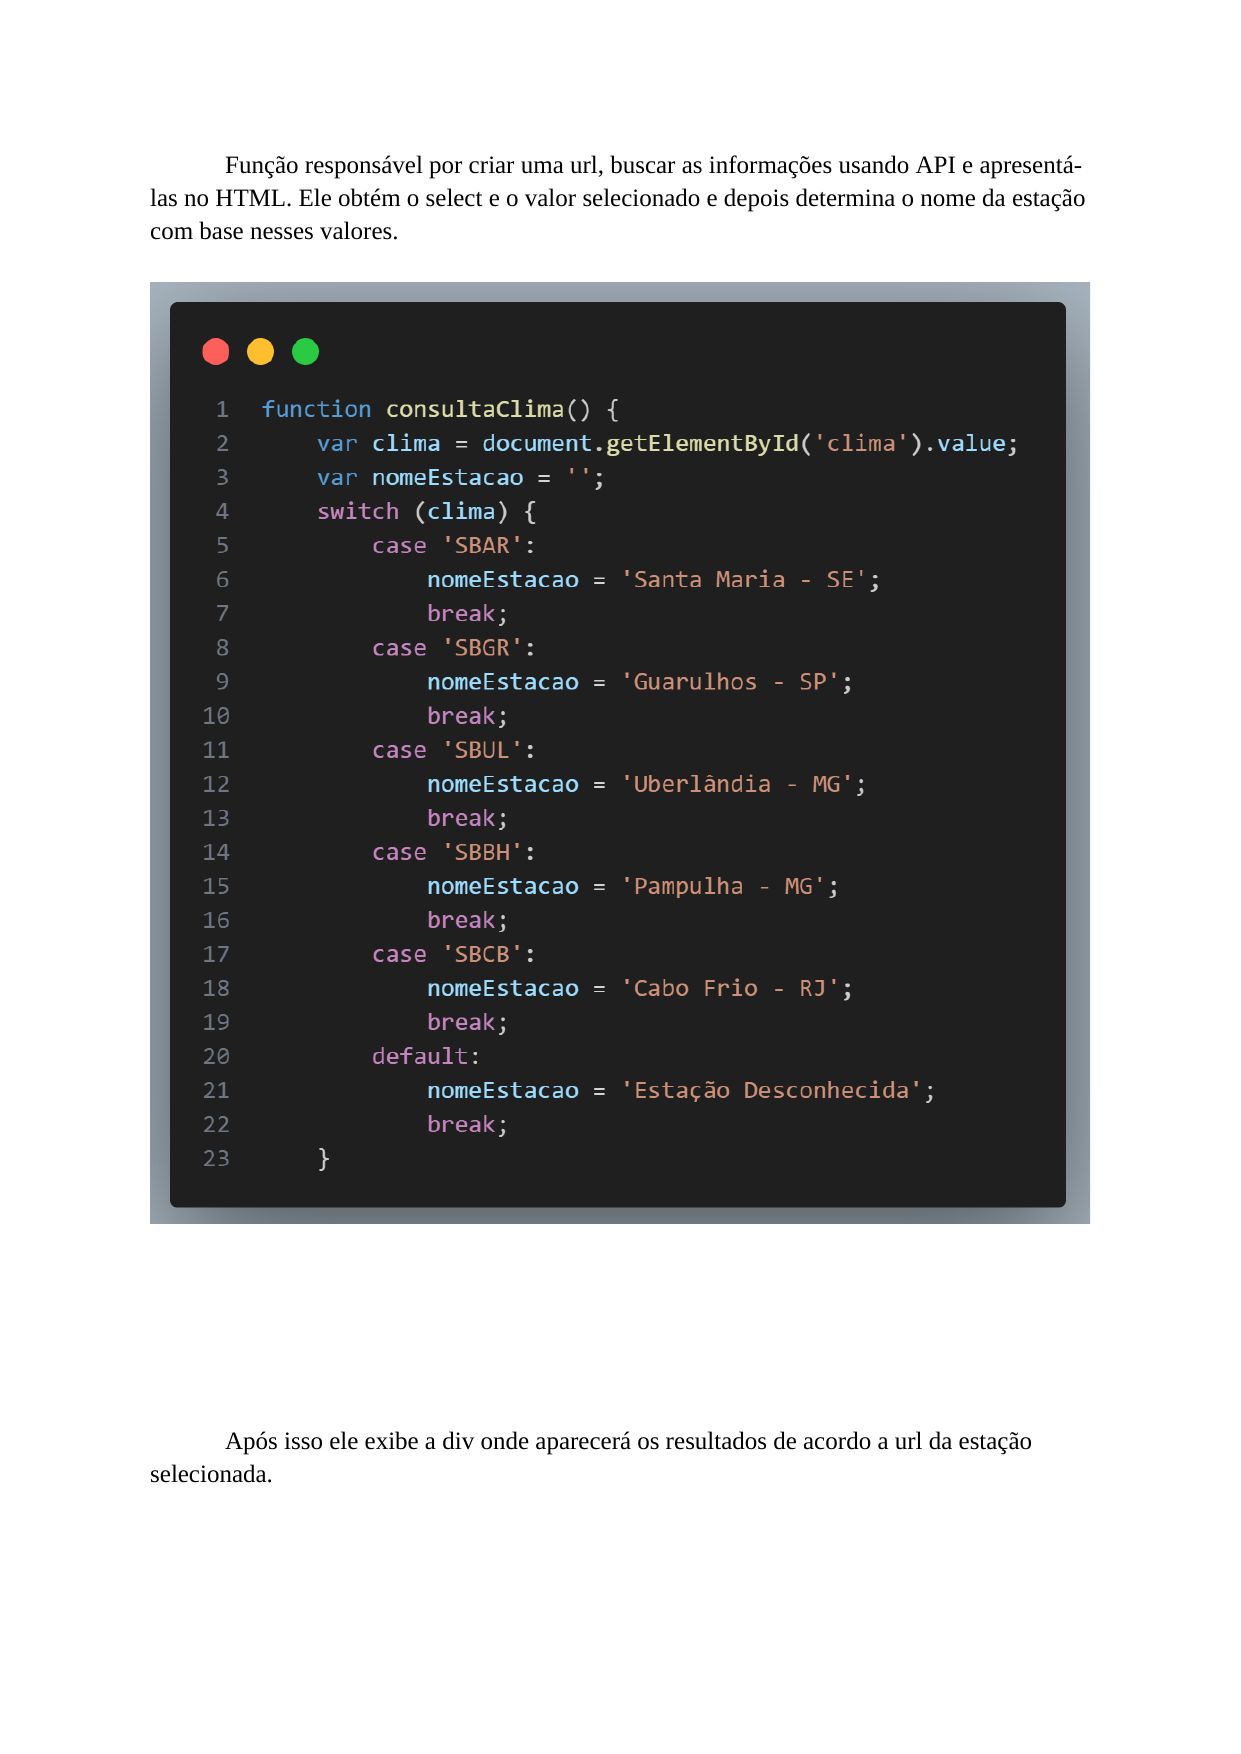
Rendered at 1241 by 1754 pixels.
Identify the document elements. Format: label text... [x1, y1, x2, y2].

picture [150, 282, 1091, 1224]
text Função responsável por criar uma url, buscar as informações usando API e apresentá-las no HTML. Ele obtém o select e o valor selecionado e depois determina o nome da estação com base nesses valores. [150, 150, 1090, 245]
text Após isso ele exibe a div onde aparecerá os resultados de acordo a url da estação selecionada. [150, 1426, 1090, 1488]
